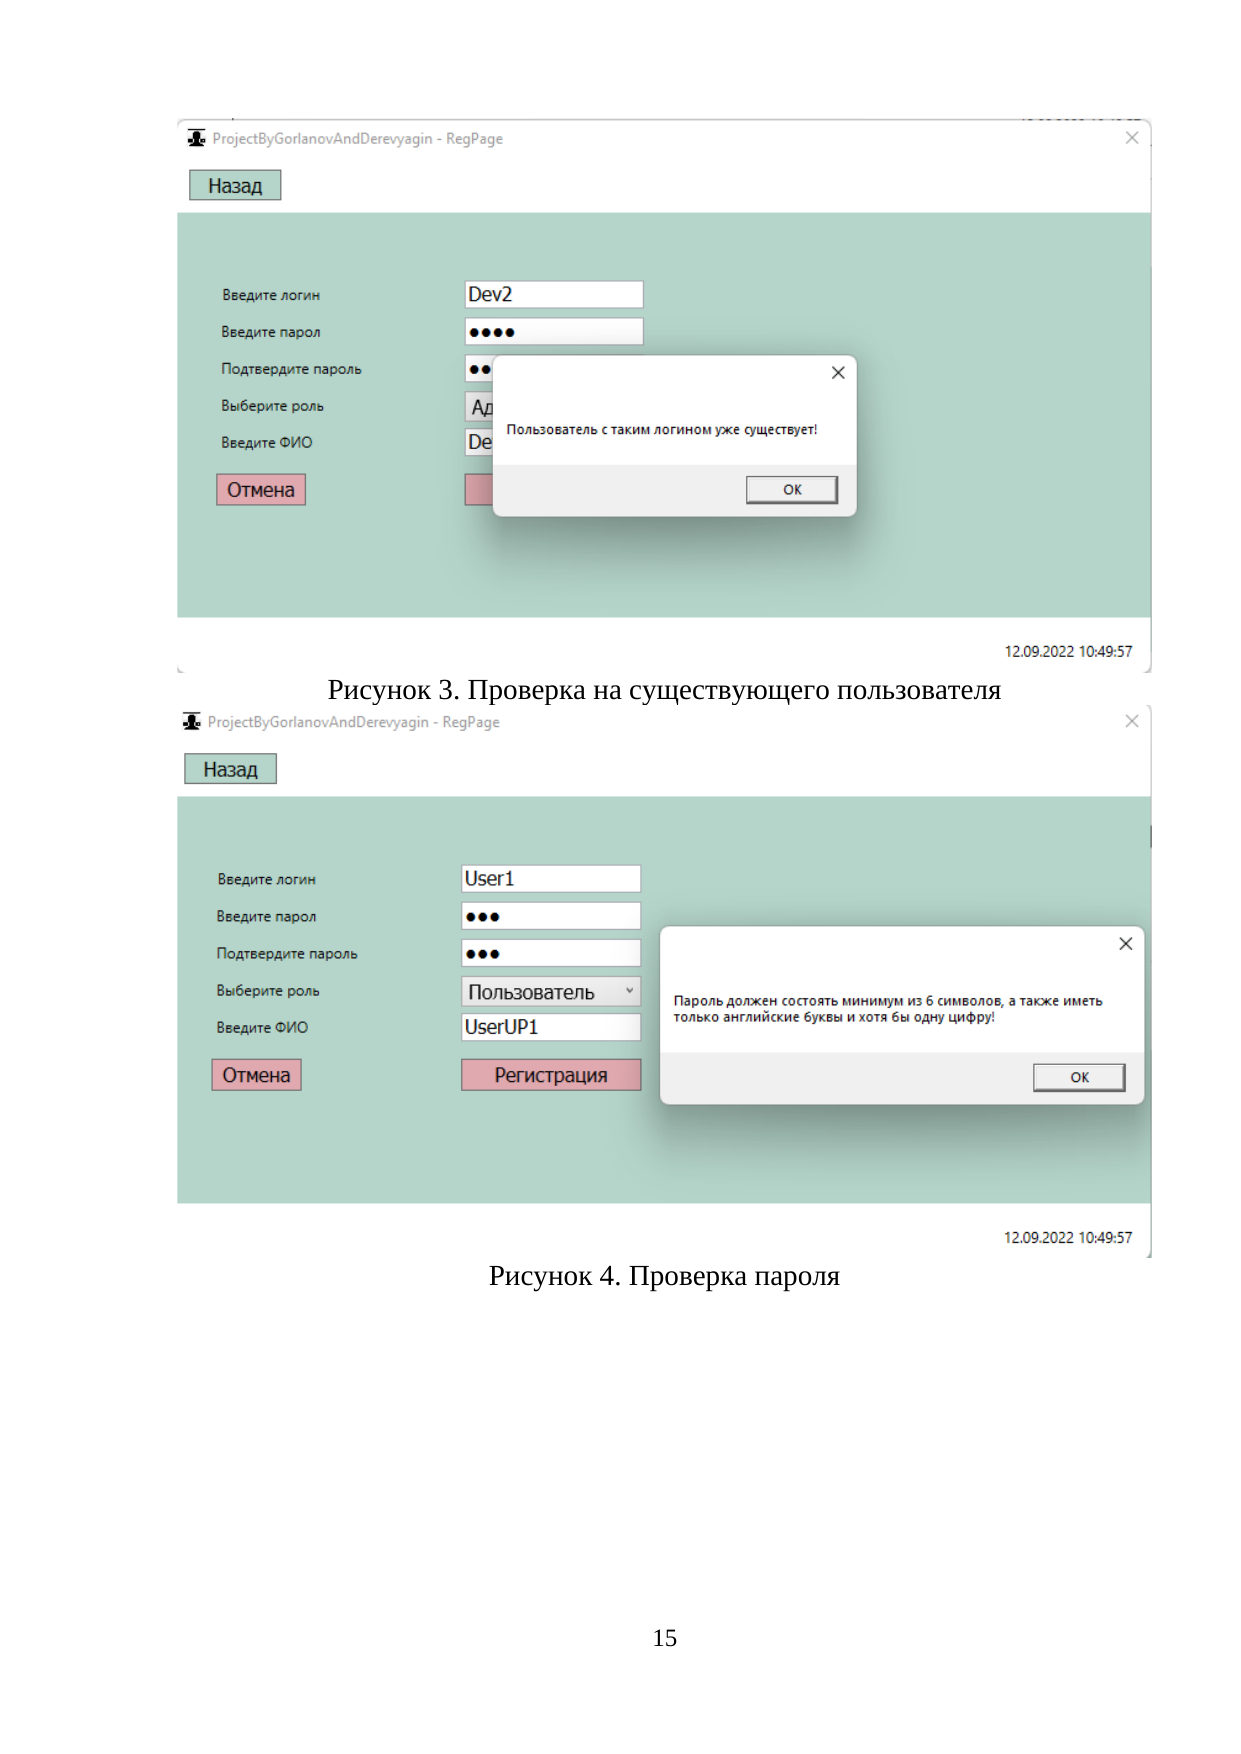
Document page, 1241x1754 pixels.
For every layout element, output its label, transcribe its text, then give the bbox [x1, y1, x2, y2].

text Рисунок 3. Проверка на существующего пользователя [177, 673, 1152, 705]
picture [177, 118, 1152, 673]
text Рисунок 4. Проверка пароля [177, 1258, 1152, 1291]
picture [177, 705, 1152, 1258]
